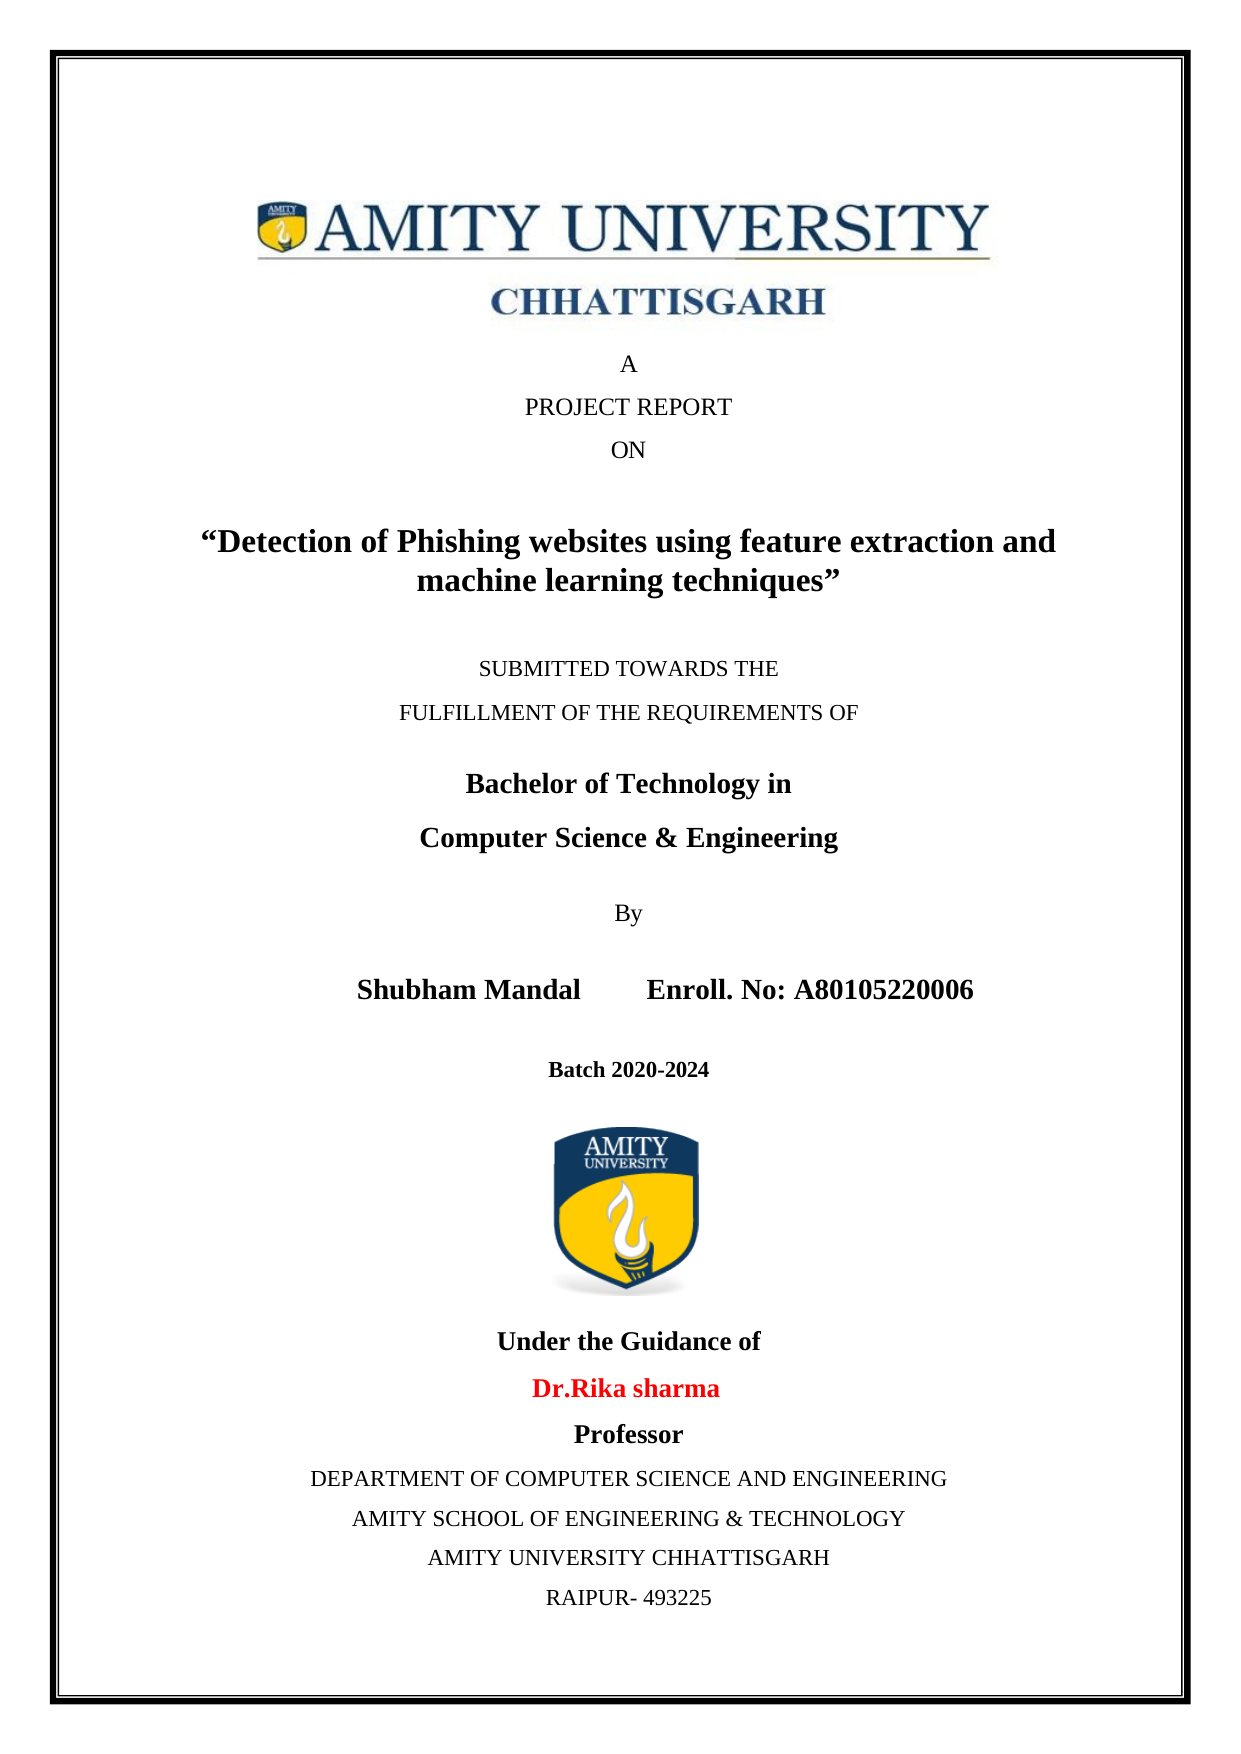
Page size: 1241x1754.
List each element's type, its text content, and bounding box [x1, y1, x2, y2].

text DEPARTMENT OF COMPUTER SCIENCE AND ENGINEERING AMITY SCHOOL OF ENGINEERING & TECHNOLOGY [277, 1465, 981, 1531]
text SUBMITTED TOWARDS THE FULFILLMENT OF THE REQUIREMENTS OF [399, 655, 858, 725]
text A PROJECT REPORT [524, 349, 740, 421]
picture [256, 200, 1000, 332]
text AMITY UNIVERSITY CHHATTISGARH RAIPUR- 493225 [427, 1544, 830, 1610]
subtitle Bachelor of Technology in Computer Science & Engineering [419, 766, 838, 854]
text “Detection of Phishing websites using feature extraction and machine learning techniques” [140, 521, 1117, 598]
text Batch 2020-2024 [140, 1056, 1117, 1083]
picture [552, 1127, 699, 1296]
text By [614, 898, 1117, 927]
subtitle Shubham Mandal Enroll. No: A80105220006 [184, 972, 1117, 1006]
text Under the Guidance of [479, 1325, 779, 1356]
text Dr.Rika sharma Professor [479, 1372, 779, 1449]
text ON [611, 435, 1117, 464]
